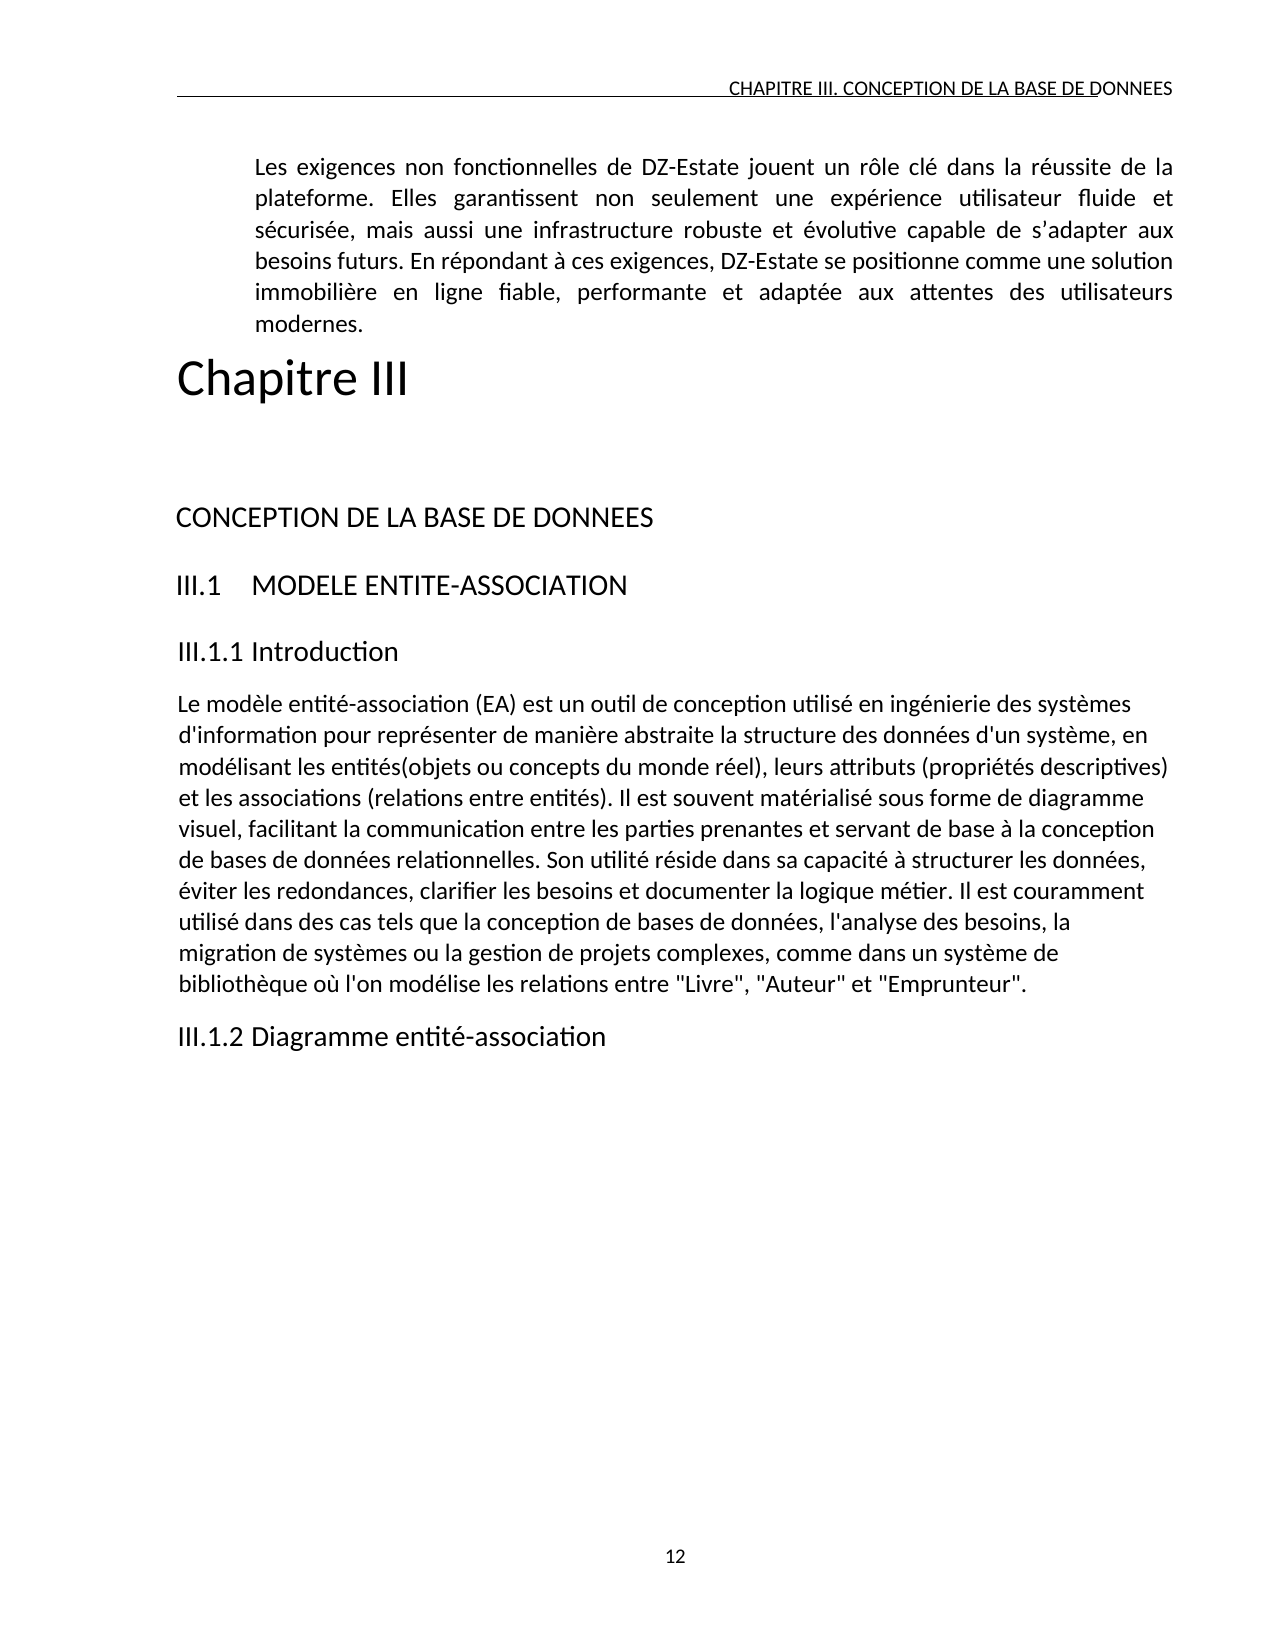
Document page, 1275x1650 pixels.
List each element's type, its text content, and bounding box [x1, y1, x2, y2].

text III.1.2 Diagramme entité-association [177, 1018, 1174, 1054]
subtitle Chapitre III [177, 345, 1174, 409]
list Les exigences non fonctionnelles de DZ-Estate jouent un rôle clé dans la réussite de la plateforme. Elles garantissent non seulement une expérience utilisateur fluide et sécurisée, mais aussi une infrastructure robuste et évolutive capable de s’adapter aux besoins futurs. En répondant à ces exigences, DZ-Estate se positionne comme une solution immobilière en ligne fiable, performante et adaptée aux attentes des utilisateurs modernes. [254, 151, 1174, 338]
text Le modèle entité-association (EA) est un outil de conception utilisé en ingénierie des systèmes d'information pour représenter de manière abstraite la structure des données d'un système, en modélisant les entités(objets ou concepts du monde réel), leurs attributs (propriétés descriptives) et les associations (relations entre entités). Il est souvent matérialisé sous forme de diagramme visuel, facilitant la communication entre les parties prenantes et servant de base à la conception de bases de données relationnelles. Son utilité réside dans sa capacité à structurer les données, éviter les redondances, clarifier les besoins et documenter la logique métier. Il est couramment utilisé dans des cas tels que la conception de bases de données, l'analyse des besoins, la migration de systèmes ou la gestion de projets complexes, comme dans un système de bibliothèque où l'on modélise les relations entre "Livre", "Auteur" et "Emprunteur". [177, 689, 1174, 998]
subtitle III.1 MODELE ENTITE-ASSOCIATION [176, 566, 1174, 603]
subtitle CONCEPTION DE LA BASE DE DONNEES [176, 498, 1174, 535]
text III.1.1 Introduction [177, 633, 1174, 669]
